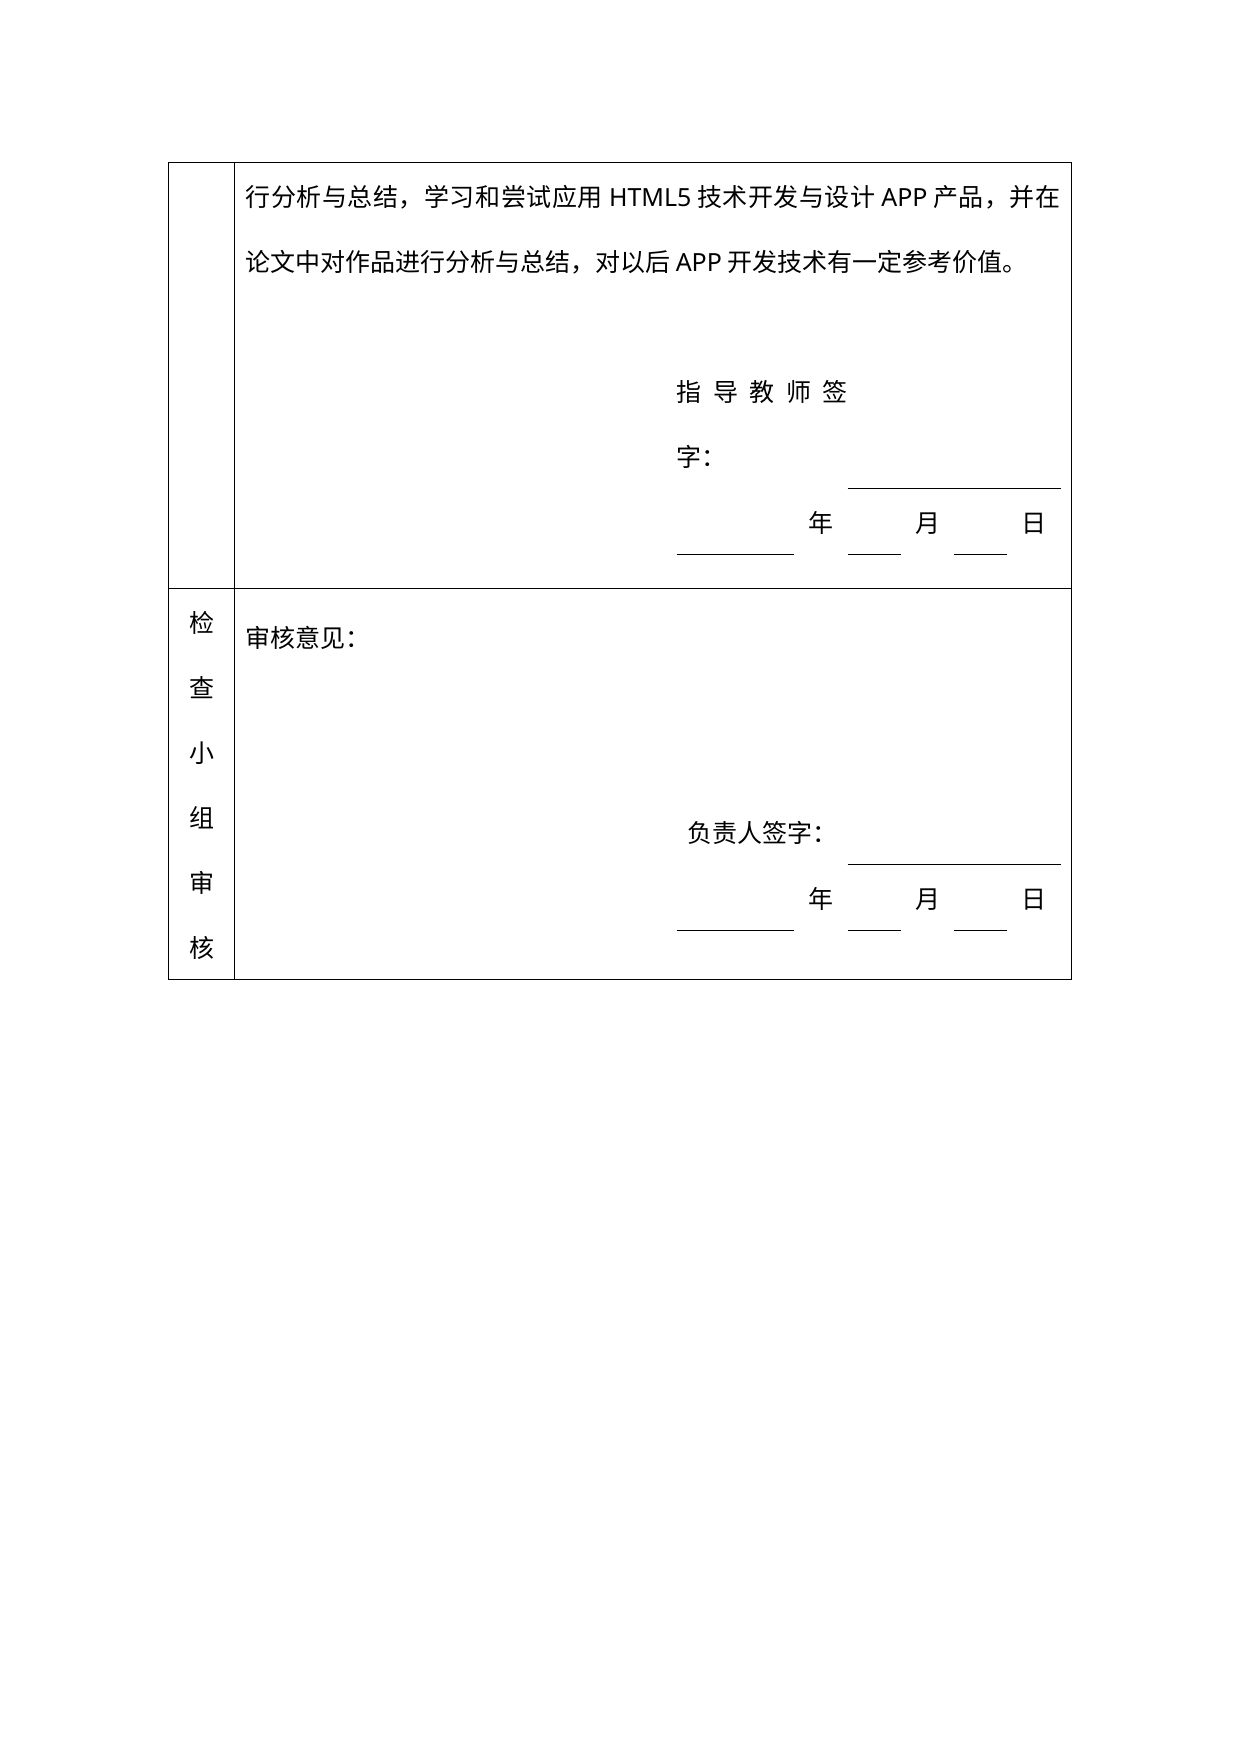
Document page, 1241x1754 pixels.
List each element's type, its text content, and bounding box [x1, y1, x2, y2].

table_cell 审核意见： [235, 589, 1071, 979]
table_cell 指导教师意见：该生能够按照商定的论文提纲撰写并完成初稿，在论文写作过程中积极搜集并查阅相关文献，同时，也试用分析相关竞品，对齐进行分析与总结，学习和尝试应用HTML5技术开发与设计APP产品，并在论文中对作品进行分析与总结，对以后APP开发技术有一定参考价值。 [235, 163, 1071, 588]
table_cell 检查小组审核 [169, 589, 234, 979]
